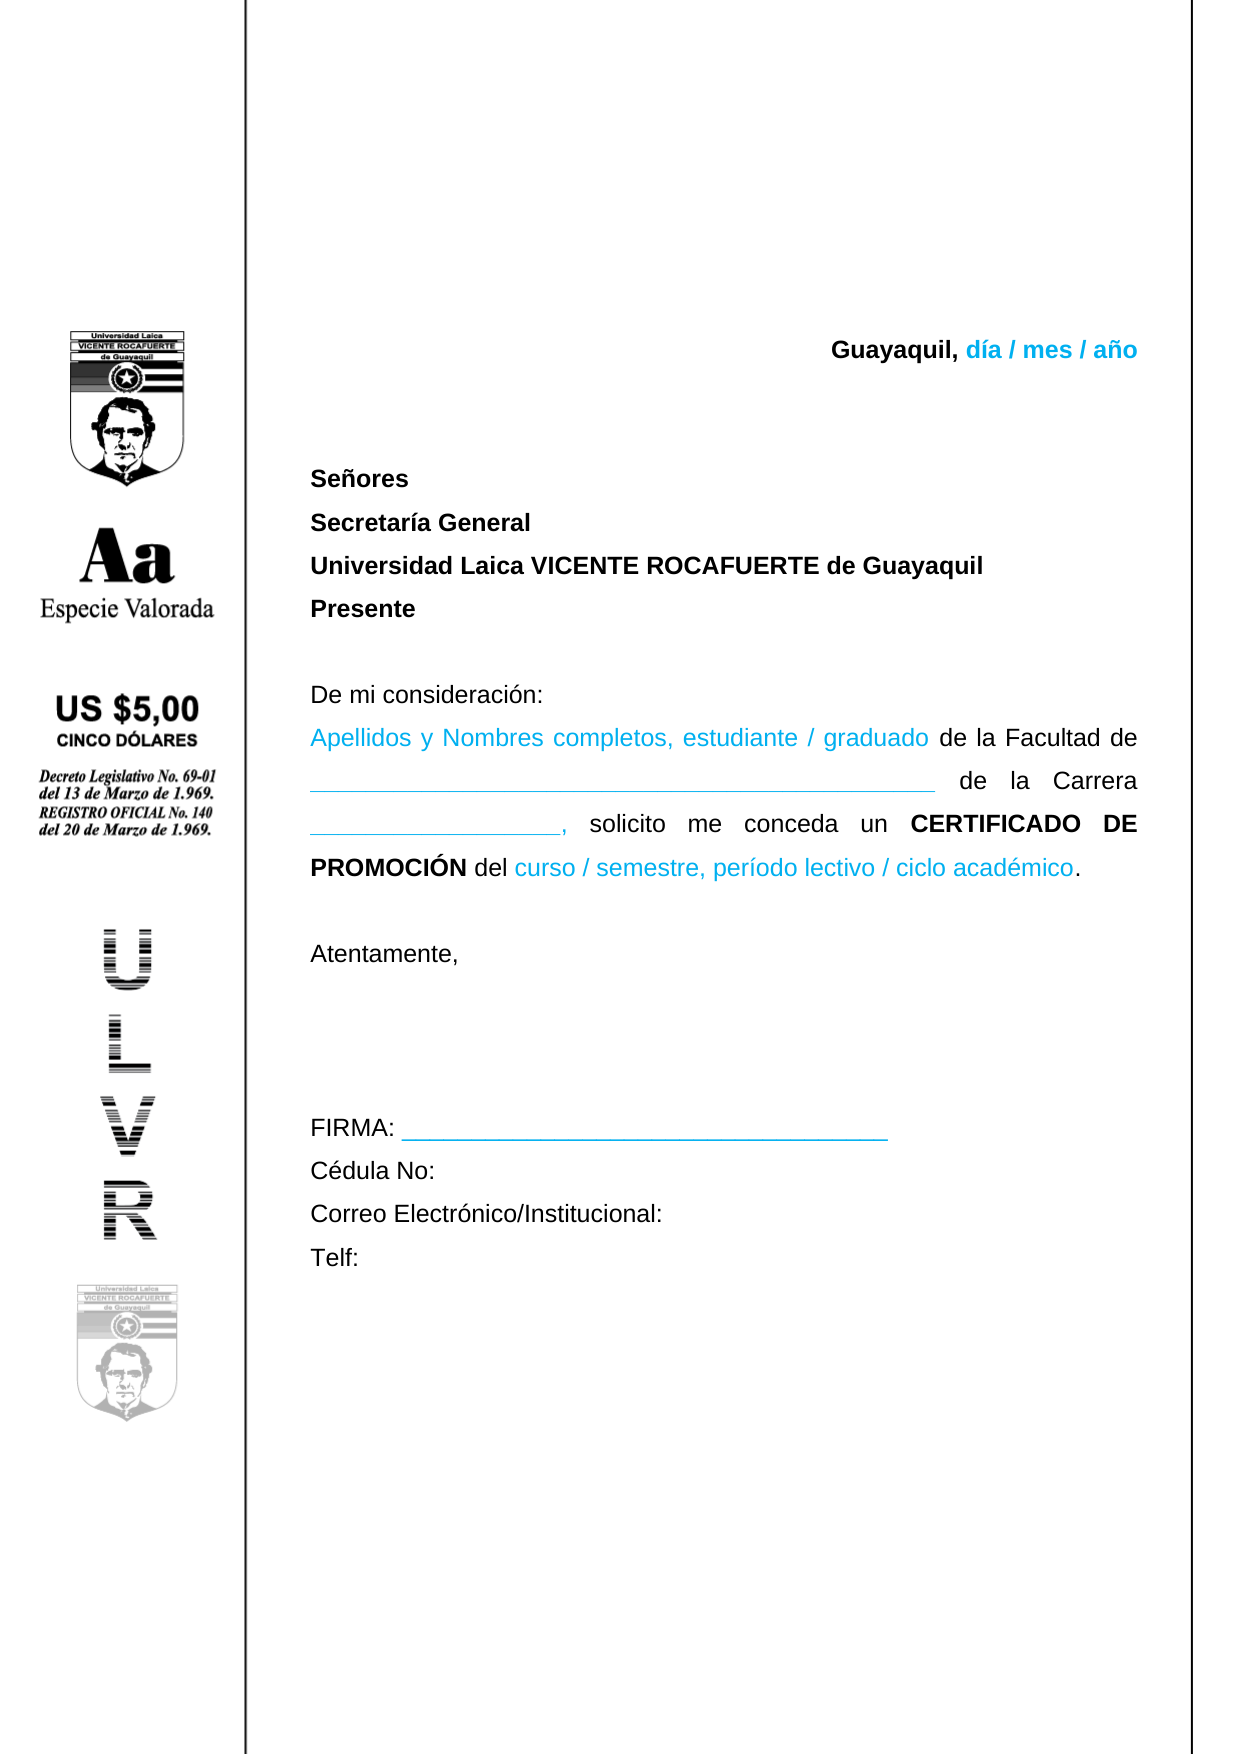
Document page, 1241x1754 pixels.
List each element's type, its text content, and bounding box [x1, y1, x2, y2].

text Cédula No: [310, 1156, 1138, 1185]
picture [8, 0, 1241, 1754]
text Señores [310, 464, 1138, 493]
text Atentamente, [310, 939, 1138, 968]
text De mi consideración: [310, 680, 1138, 709]
text Secretaría General [310, 508, 1138, 536]
text Presente [310, 594, 1138, 623]
text Apellidos y Nombres completos, estudiante / graduado de la Facultad de _____________________________________________ de la Carrera __________________, solicito me conceda un CERTIFICADO DE PROMOCIÓN del curso / semestre, período lectivo / ciclo académico. [310, 723, 1138, 881]
text Guayaquil, día / mes / año [310, 335, 1138, 364]
text FIRMA: ___________________________________ [310, 1113, 1138, 1142]
text Correo Electrónico/Institucional: [310, 1199, 1138, 1228]
text Telf: [310, 1242, 1138, 1271]
text Universidad Laica VICENTE ROCAFUERTE de Guayaquil [310, 551, 1138, 579]
